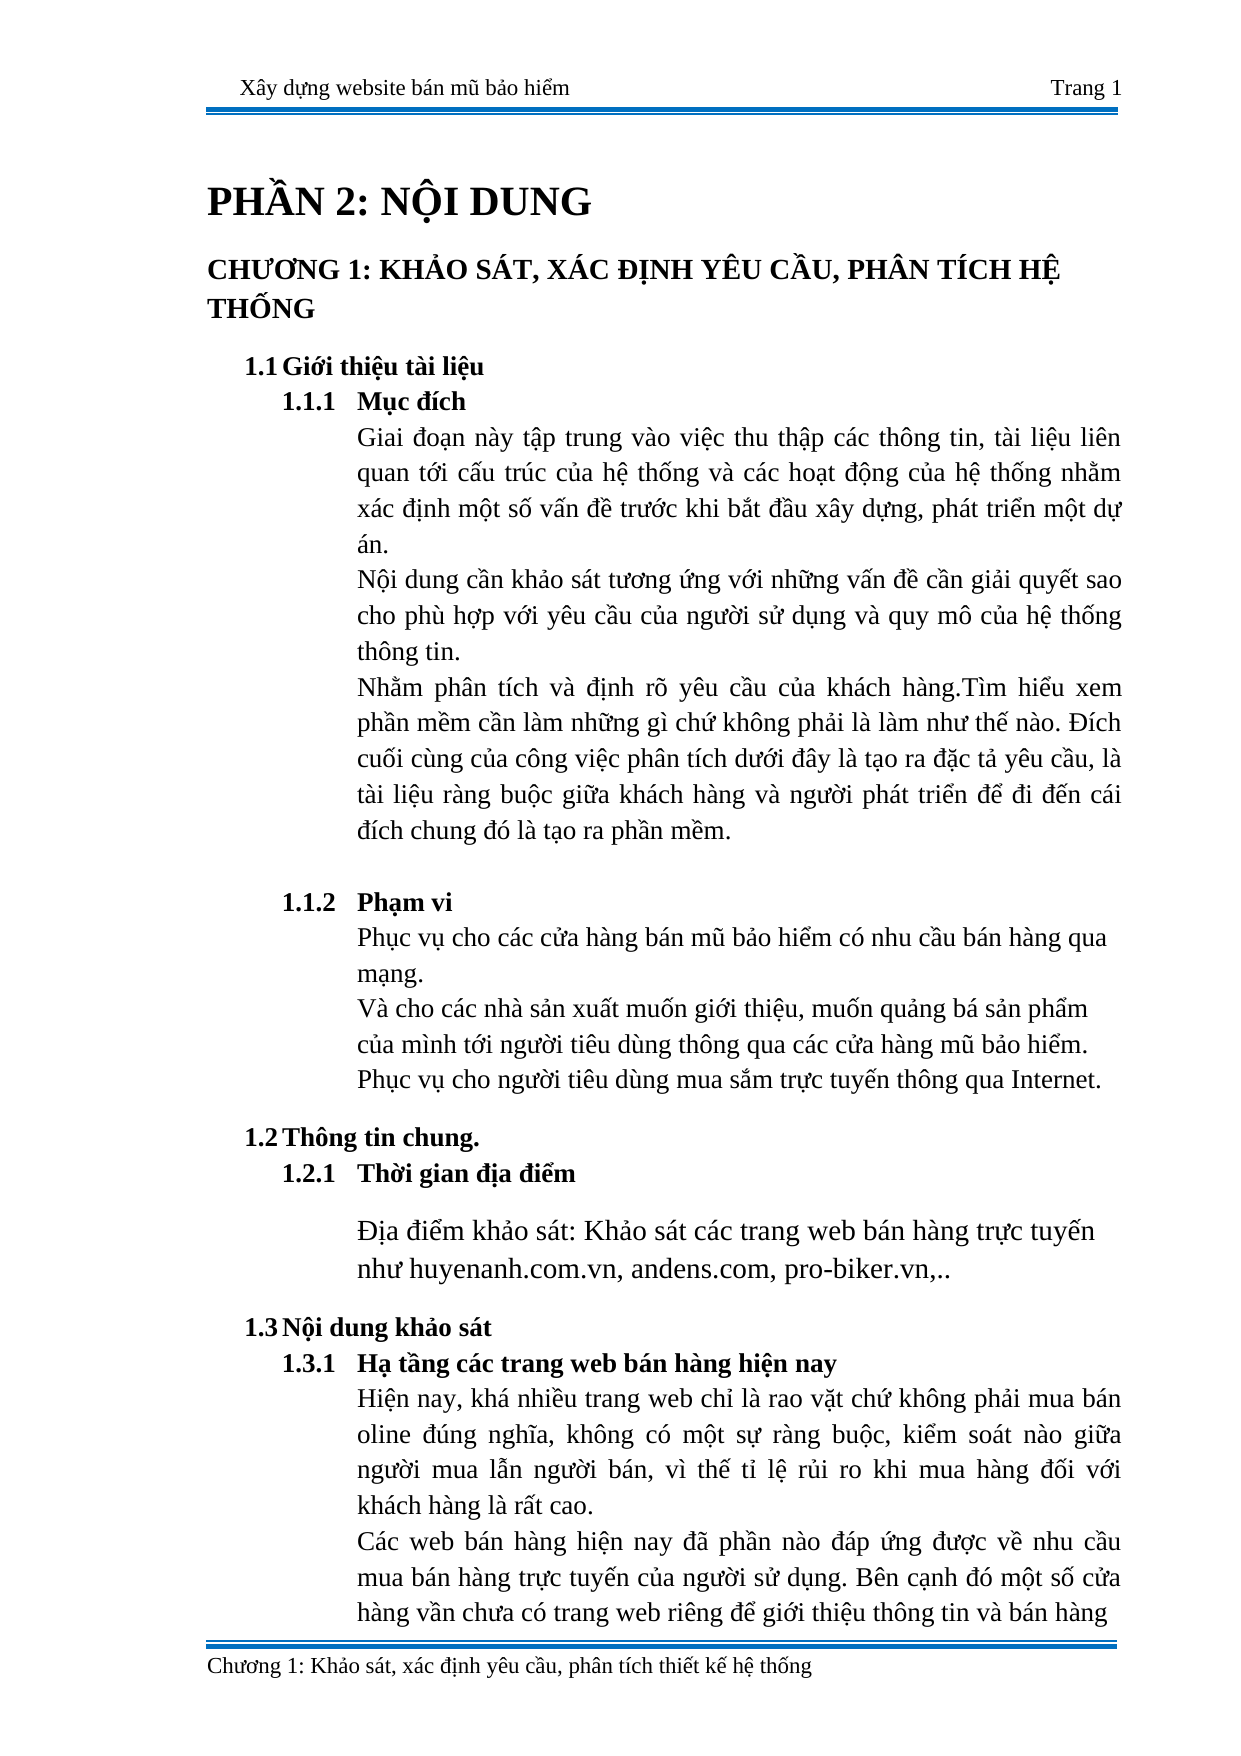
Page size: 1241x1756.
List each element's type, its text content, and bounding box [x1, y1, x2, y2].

subtitle Nội dung khảo sát [244, 1311, 1182, 1342]
subtitle Phạm vi [282, 886, 1182, 917]
text Phục vụ cho các cửa hàng bán mũ bảo hiểm có nhu cầu bán hàng qua mạng. [357, 921, 1121, 988]
subtitle Giới thiệu tài liệu [244, 350, 1182, 381]
list Hạ tầng các trang web bán hàng hiện nay [282, 1347, 1182, 1378]
list Thời gian địa điểm [282, 1157, 1182, 1188]
text Giai đoạn này tập trung vào việc thu thập các thông tin, tài liệu liên quan tới cấu trúc của hệ thống và các hoạt động của hệ thống nhằm xác định một số vấn đề trước khi bắt đầu xây dựng, phát triển một dự án. [357, 421, 1123, 559]
text Nhằm phân tích và định rõ yêu cầu của khách hàng.Tìm hiểu xem phần mềm cần làm những gì chứ không phải là làm như thế nào. Đích cuối cùng của công việc phân tích dưới đây là tạo ra đặc tả yêu cầu, là tài liệu ràng buộc giữa khách hàng và người phát triển để đi đến cái đích chung đó là tạo ra phần mềm. [357, 671, 1123, 845]
text Nội dung cần khảo sát tương ứng với những vấn đề cần giải quyết sao cho phù hợp với yêu cầu của người sử dụng và quy mô của hệ thống thông tin. [357, 564, 1123, 666]
text Phục vụ cho người tiêu dùng mua sắm trực tuyến thông qua Internet. [357, 1064, 1182, 1095]
list Mục đích [282, 385, 1182, 417]
text Địa điểm khảo sát: Khảo sát các trang web bán hàng trực tuyến như huyenanh.com.vn, andens.com, pro-biker.vn,.. [357, 1213, 1121, 1285]
text Hiện nay, khá nhiều trang web chỉ là rao vặt chứ không phải mua bán oline đúng nghĩa, không có một sự ràng buộc, kiểm soát nào giữa người mua lẫn người bán, vì thế tỉ lệ rủi ro khi mua hàng đối với khách hàng là rất cao. [357, 1382, 1123, 1520]
subtitle PHẦN 2: NỘI DUNG [207, 177, 1182, 224]
subtitle CHƯƠNG 1: KHẢO SÁT, XÁC ĐỊNH YÊU CẦU, PHÂN TÍCH HỆ THỐNG [207, 252, 1071, 324]
text Và cho các nhà sản xuất muốn giới thiệu, muốn quảng bá sản phẩm của mình tới người tiêu dùng thông qua các cửa hàng mũ bảo hiểm. [357, 992, 1121, 1059]
subtitle Thông tin chung. [244, 1121, 1182, 1152]
text Các web bán hàng hiện nay đã phần nào đáp ứng được về nhu cầu mua bán hàng trực tuyến của người sử dụng. Bên cạnh đó một số cửa hàng vần chưa có trang web riêng để giới thiệu thông tin và bán hàng [357, 1525, 1123, 1628]
